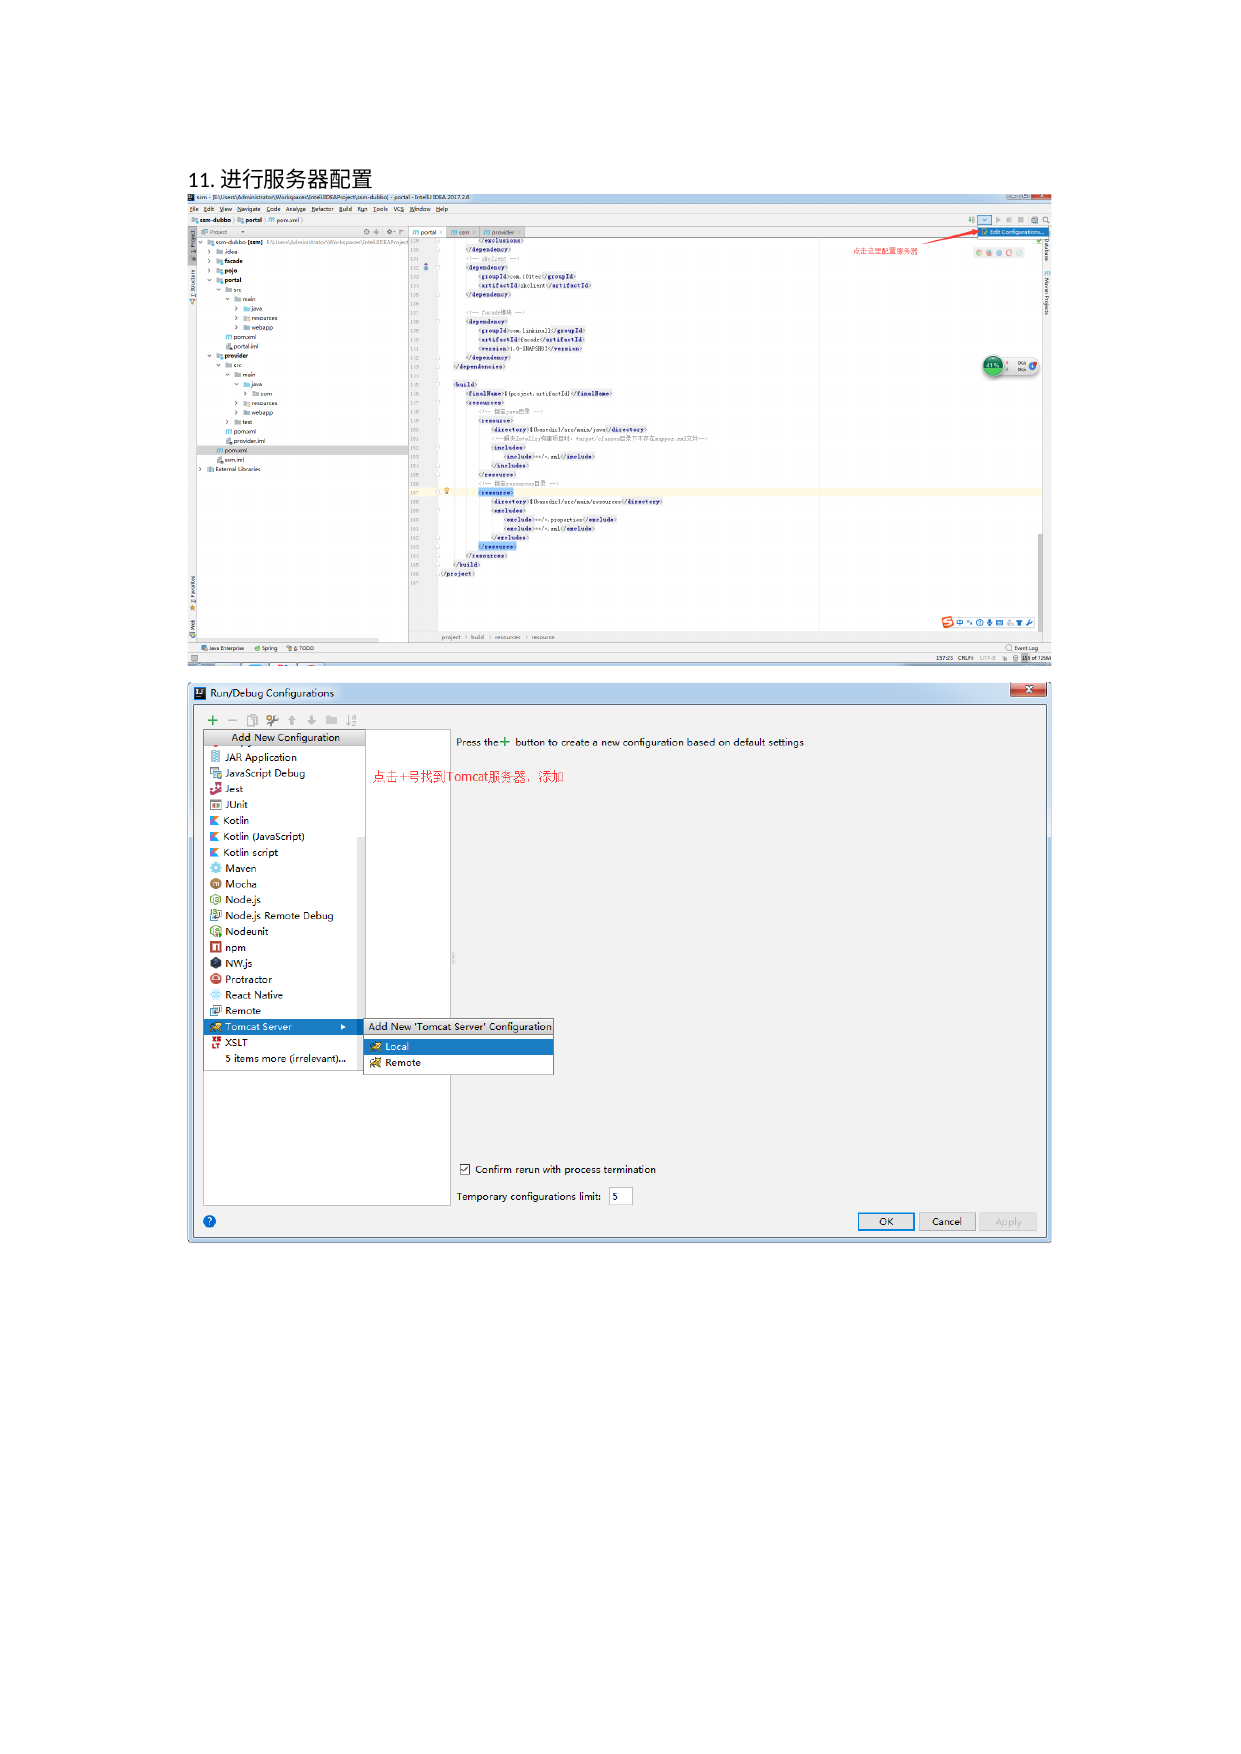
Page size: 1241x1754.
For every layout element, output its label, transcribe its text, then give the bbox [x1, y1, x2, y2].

list 进行服务器配置 [187, 162, 1053, 194]
picture [187, 682, 1052, 1243]
picture [187, 194, 1052, 666]
